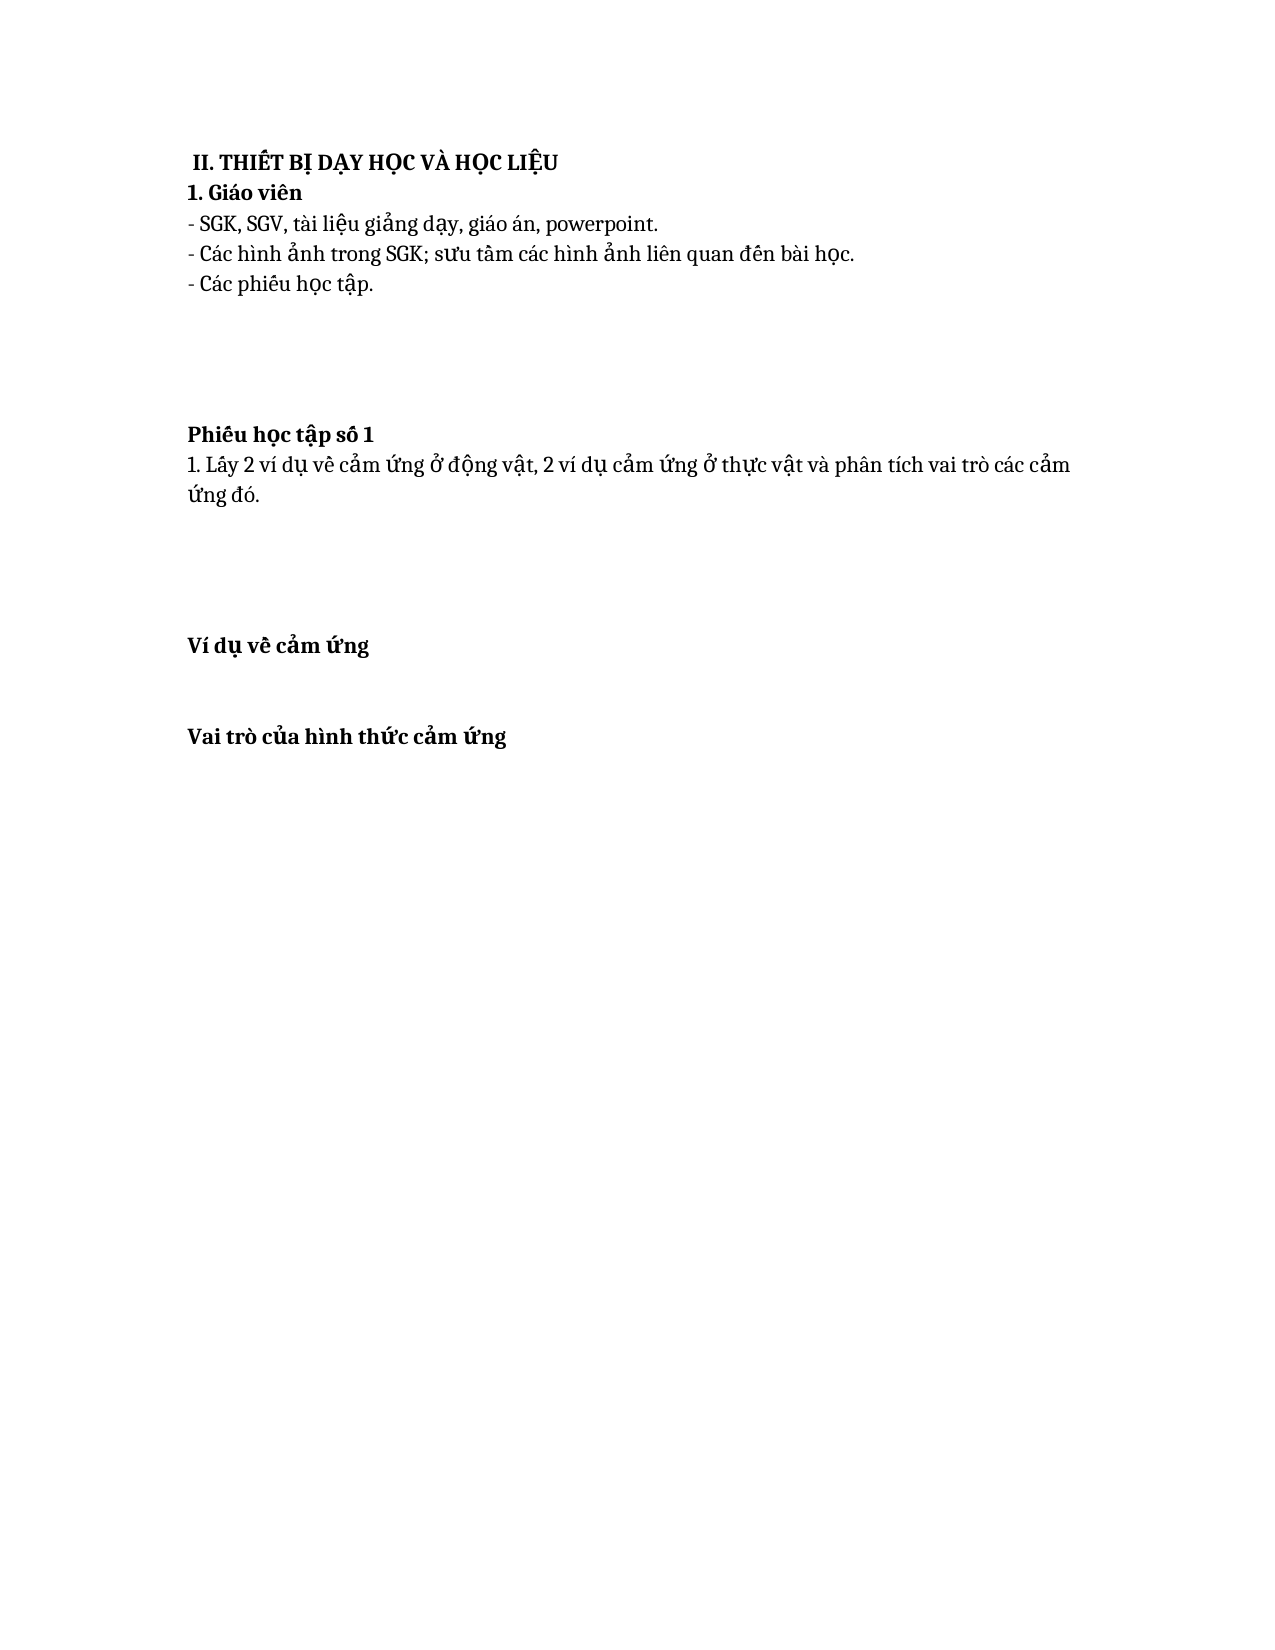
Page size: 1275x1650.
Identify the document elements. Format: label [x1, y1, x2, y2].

text [187, 150, 1087, 1475]
